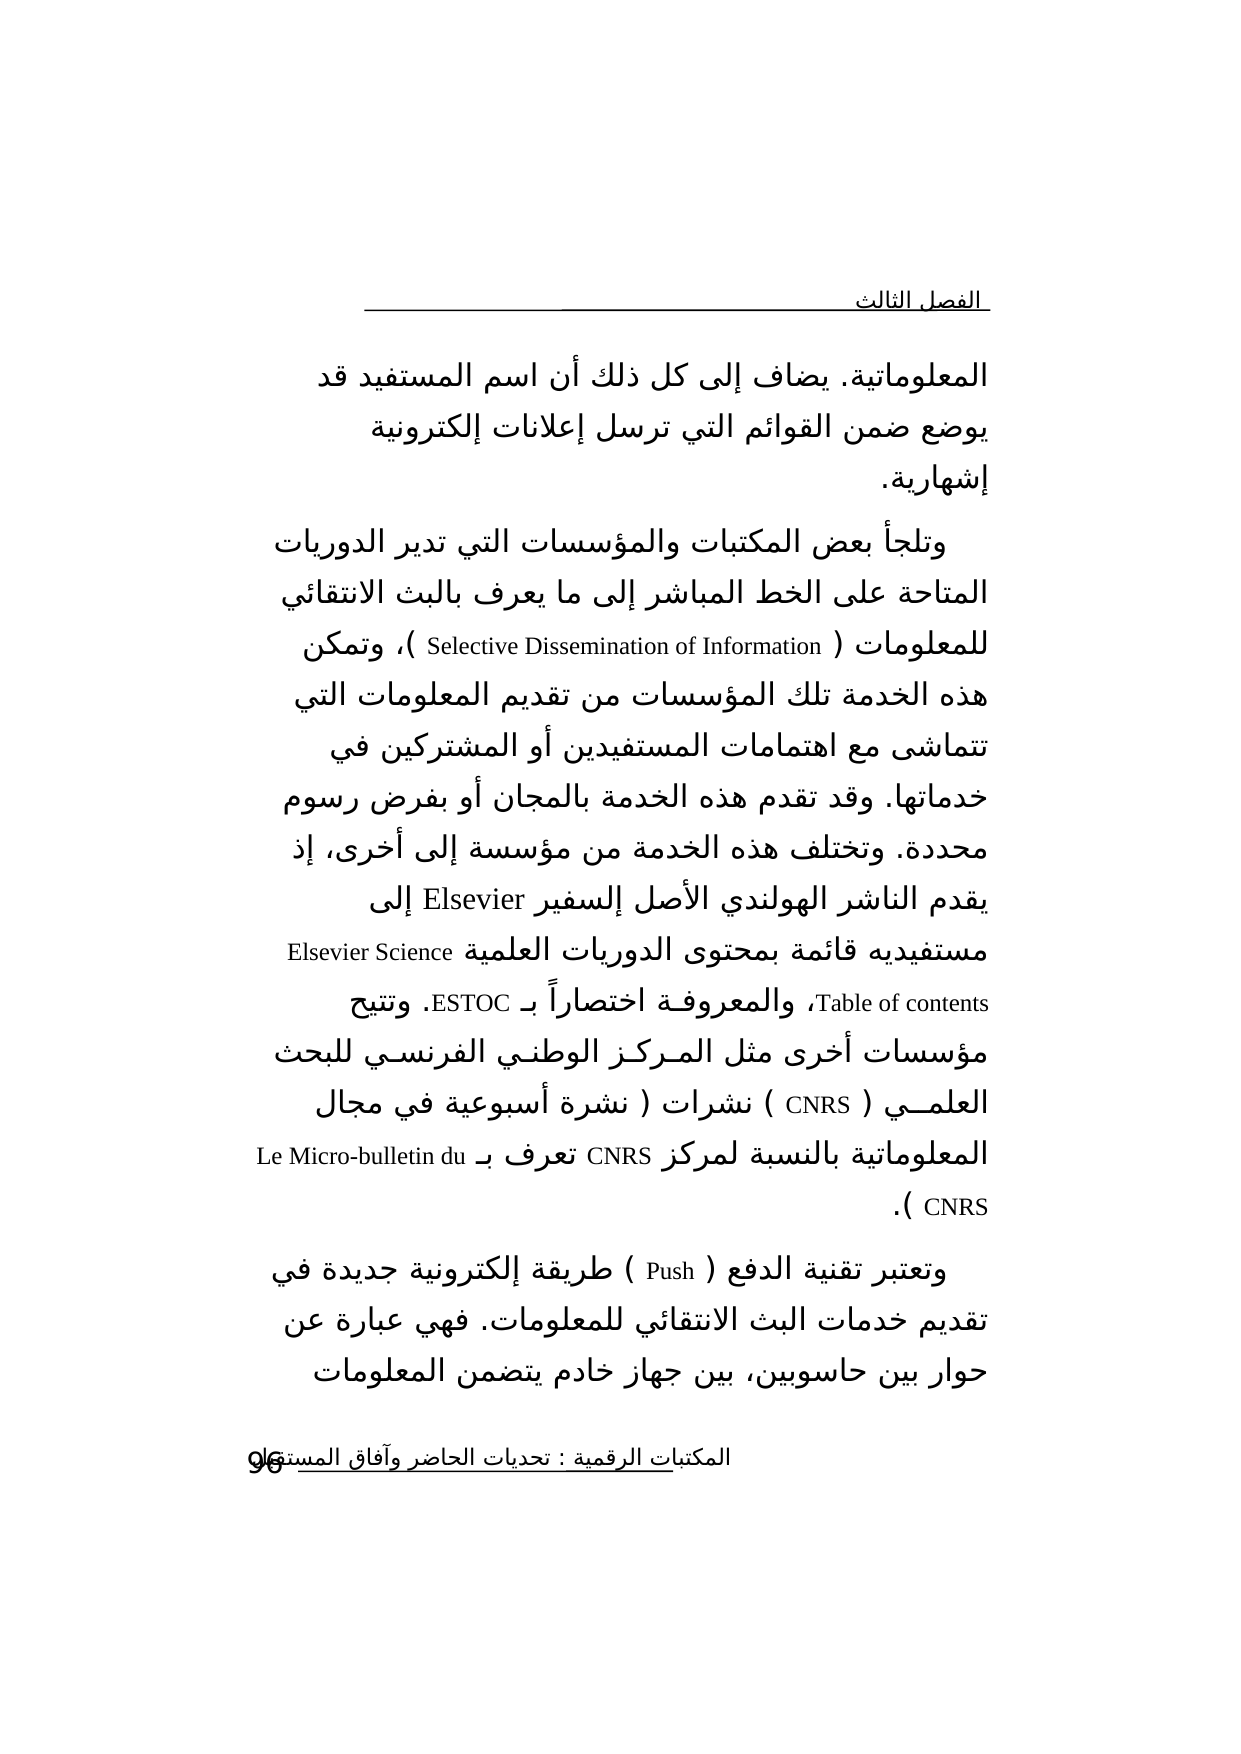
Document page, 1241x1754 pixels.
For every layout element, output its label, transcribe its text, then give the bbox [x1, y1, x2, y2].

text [251, 1238, 989, 1391]
text وتلجأ بعض المكتبات والمؤسسات التي تدير الدوريات المتاحة على الخط المباشر إلى ما يعرف بالبث الانتقائي للمعلومات ( Selective Dissemination of Information )، وتمكن هذه الخدمة تلك المؤسسات من تقديم المعلومات التي تتماشى مع اهتمامات المستفيدين أو المشتركين في خدماتها. وقد تقدم هذه الخدمة بالمجان أو بفرض رسوم محددة. وتختلف هذه الخدمة من مؤسسة إلى أخرى، إذ يقدم الناشر الهولندي الأصل إلسفير Elsevier إلى مستفيديه قائمة بمحتوى الدوريات العلمية Elsevier Science Table of contents، والمعروفـة اختصاراً بـ ESTOC. وتتيح مؤسسات أخرى مثل المـركـز الوطنـي الفرنسـي للبحث العلمــي ( CNRS ) نشرات ( نشرة أسبوعية في مجال المعلوماتية بالنسبة لمركز CNRS تعرف بـ Le Micro-bulletin du CNRS ). [251, 511, 989, 1226]
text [251, 346, 989, 499]
